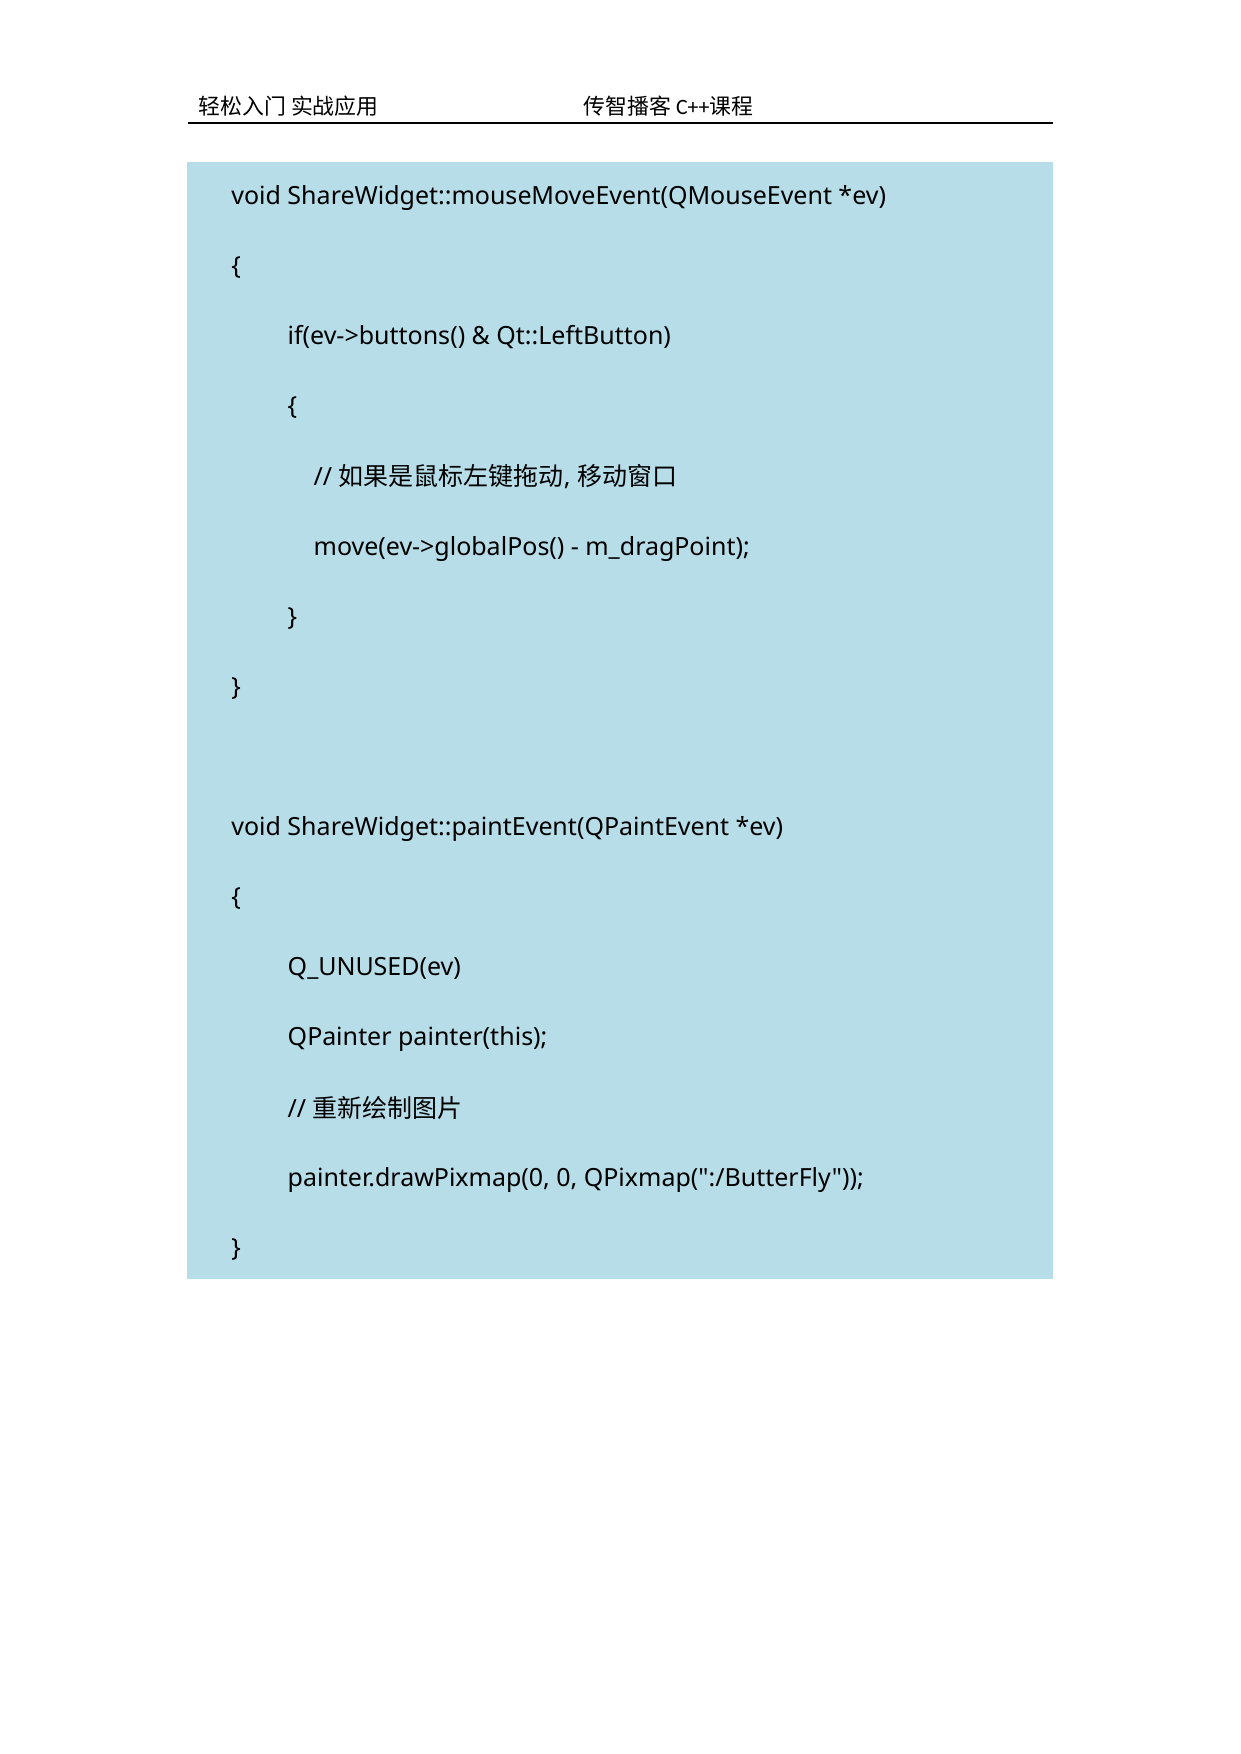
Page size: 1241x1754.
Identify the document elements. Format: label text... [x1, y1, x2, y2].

text // 重新绘制图片 [187, 1074, 1053, 1139]
text } [187, 653, 1053, 718]
text { [187, 232, 1053, 297]
text painter.drawPixmap(0, 0, QPixmap(":/ButterFly")); [187, 1144, 1053, 1209]
text void ShareWidget::paintEvent(QPaintEvent *ev) [187, 793, 1053, 858]
text // 如果是鼠标左键拖动, 移动窗口 [187, 442, 1053, 507]
text QPainter painter(this); [187, 1003, 1053, 1068]
text void ShareWidget::mouseMoveEvent(QMouseEvent *ev) [187, 162, 1053, 227]
text } [187, 1214, 1053, 1279]
text Q_UNUSED(ev) [187, 933, 1053, 998]
text { [187, 863, 1053, 928]
text } [187, 583, 1053, 648]
text if(ev->buttons() & Qt::LeftButton) [187, 302, 1053, 367]
text { [187, 372, 1053, 437]
text move(ev->globalPos() - m_dragPoint); [187, 513, 1053, 578]
